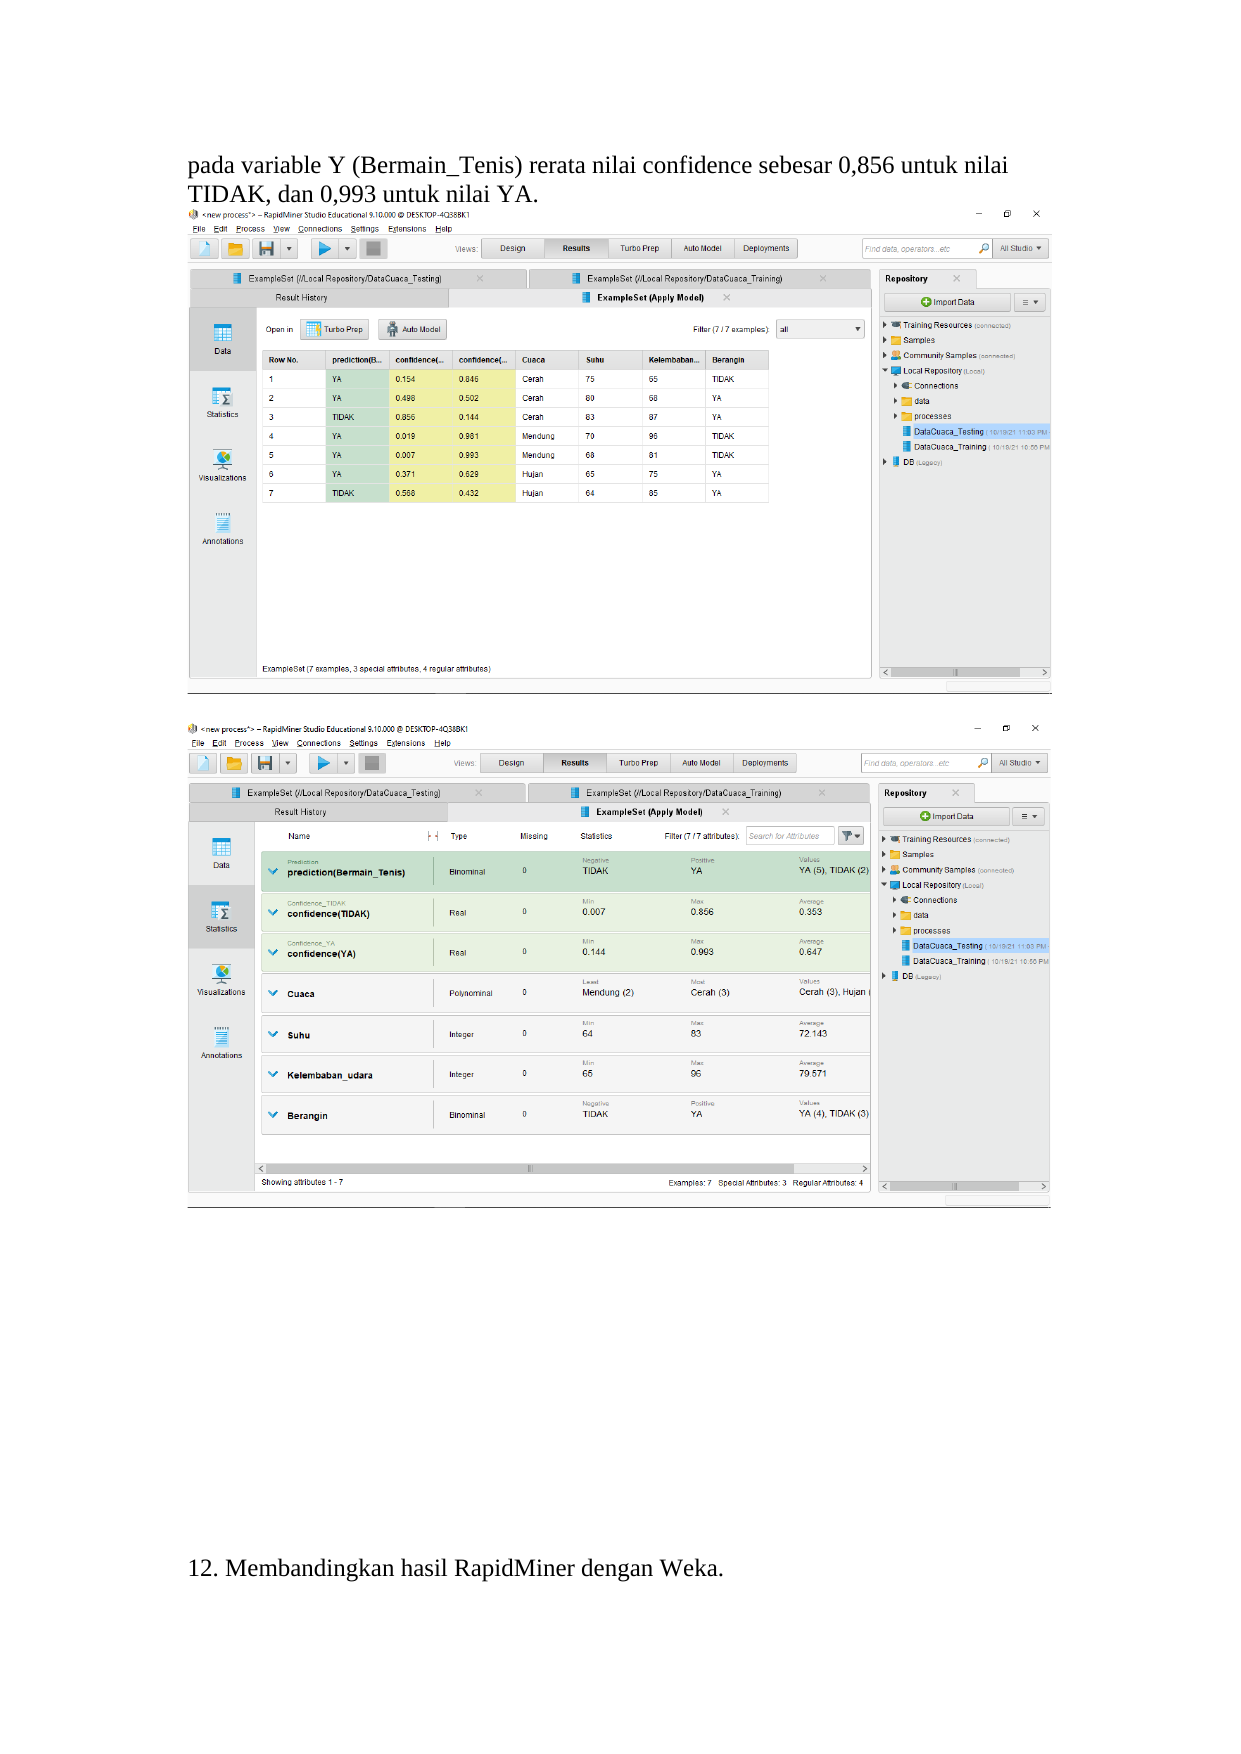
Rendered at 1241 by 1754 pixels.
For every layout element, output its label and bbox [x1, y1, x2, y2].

picture [187, 722, 1051, 1208]
picture [187, 207, 1052, 694]
list [187, 150, 1053, 1581]
